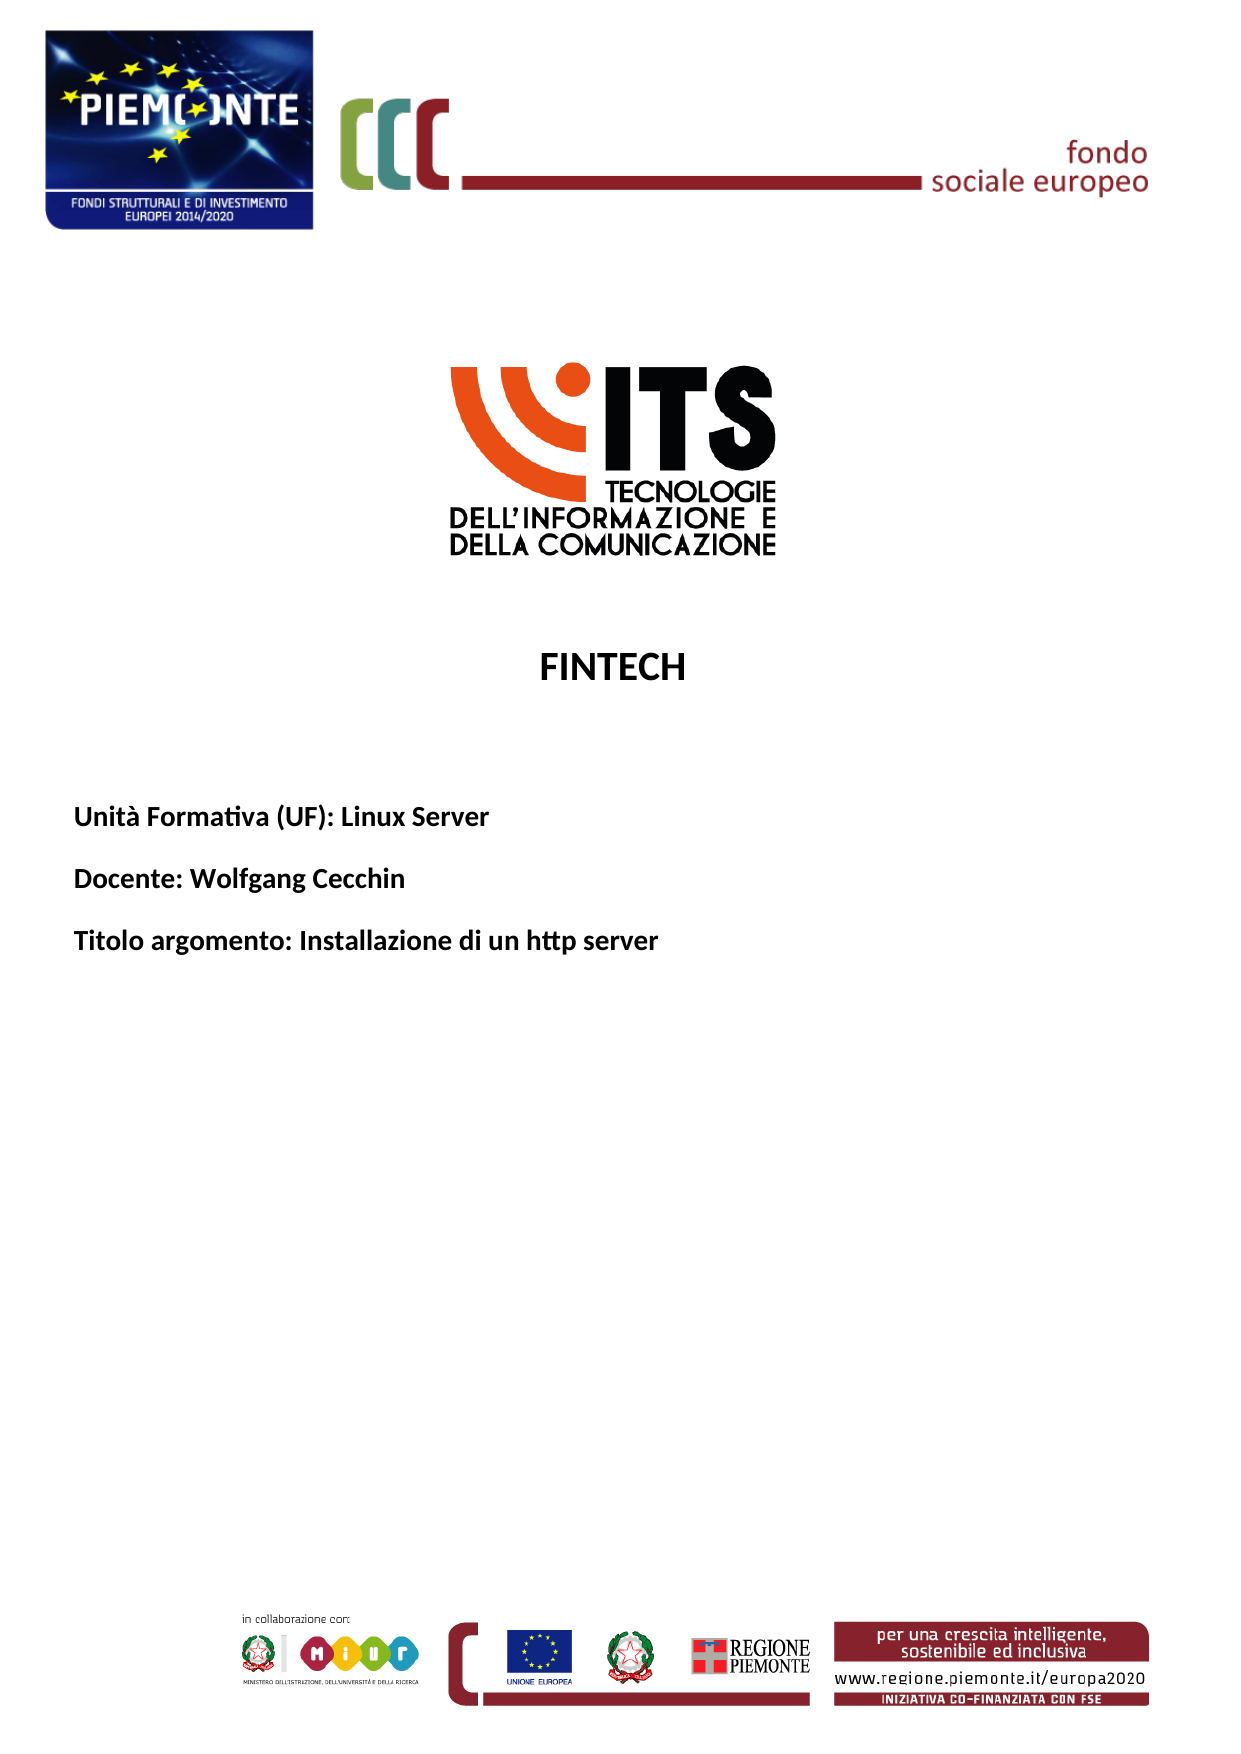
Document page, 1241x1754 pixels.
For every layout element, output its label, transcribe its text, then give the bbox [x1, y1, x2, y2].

picture [44, 29, 1149, 231]
text Unità Formativa (UF): Linux Server [74, 798, 1152, 834]
text Docente: Wolfgang Cecchin [74, 860, 1152, 896]
picture [236, 1611, 1152, 1709]
text FINTECH [74, 639, 1152, 690]
text Titolo argomento: Installazione di un http server [74, 922, 1152, 957]
picture [446, 358, 779, 562]
